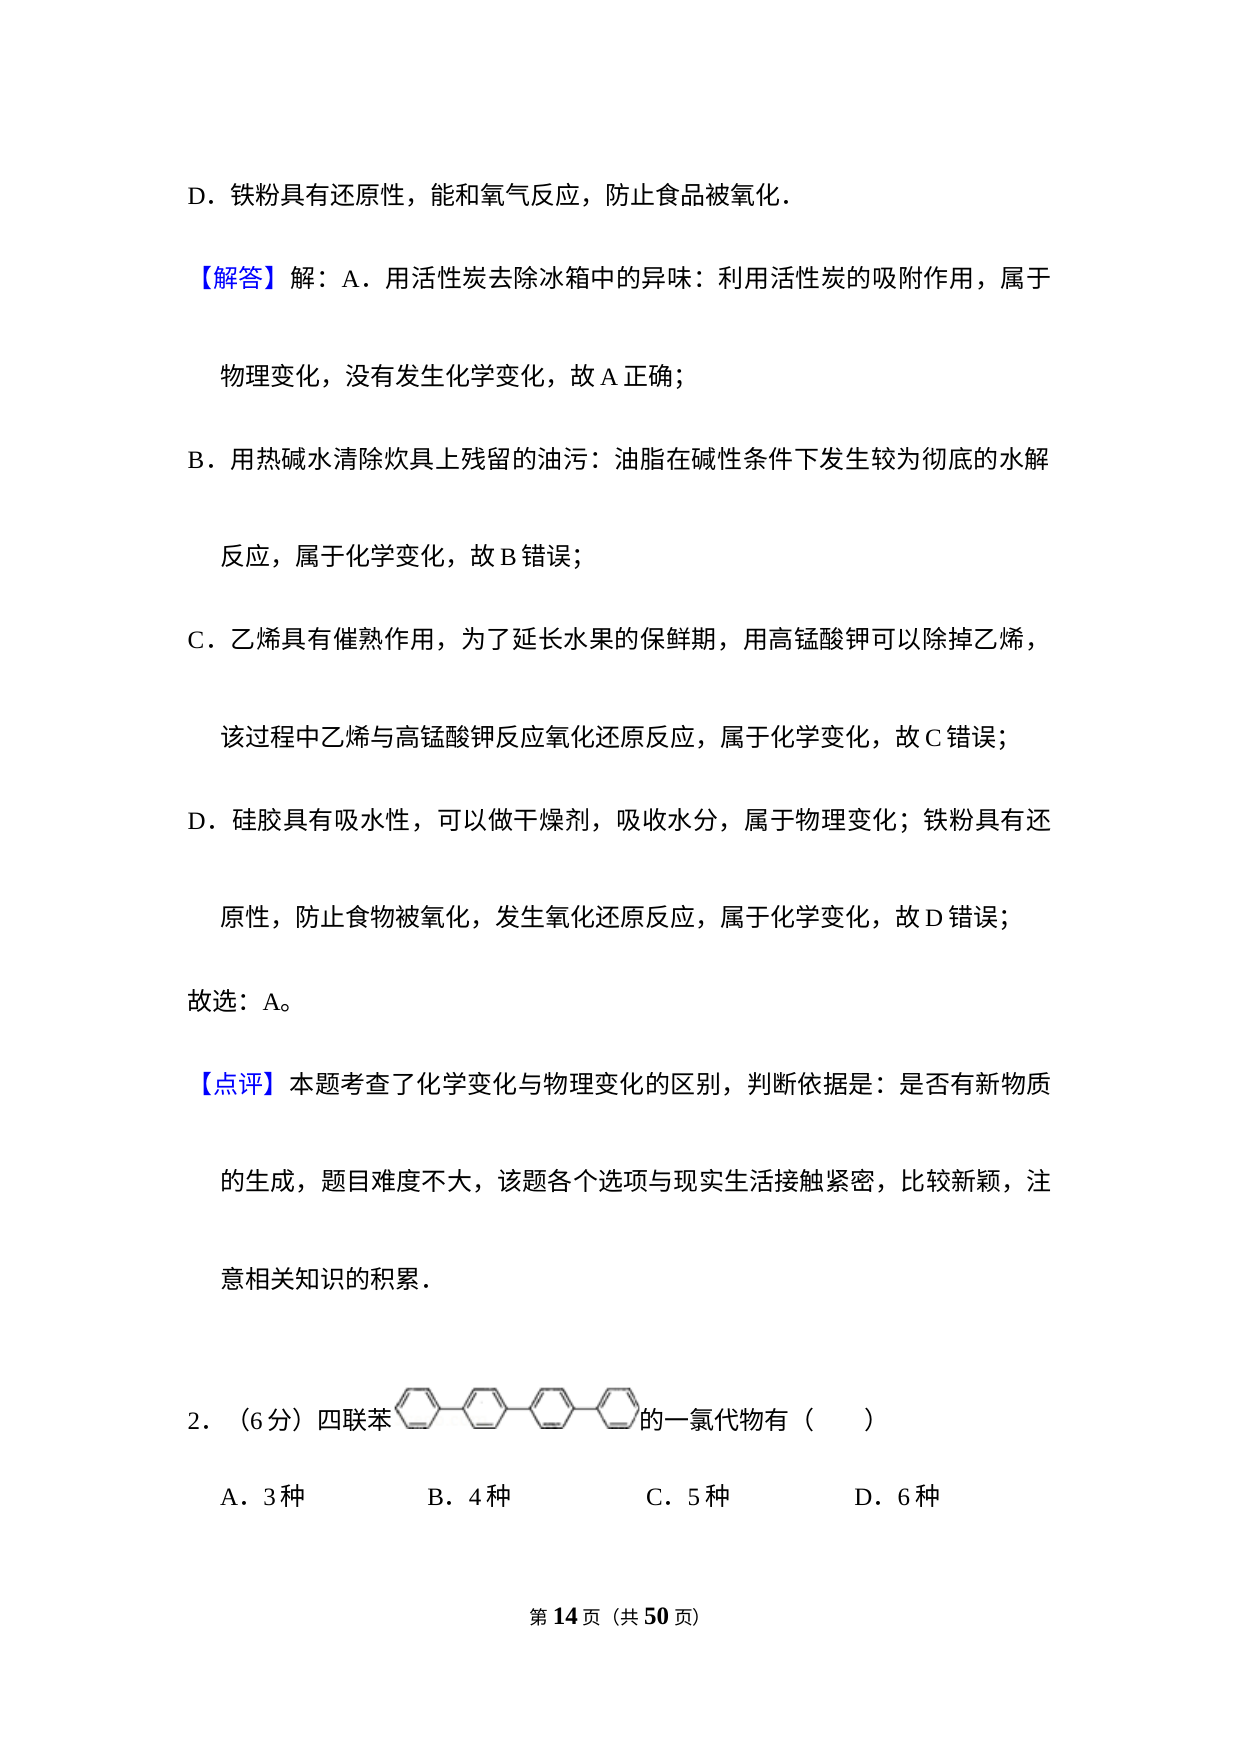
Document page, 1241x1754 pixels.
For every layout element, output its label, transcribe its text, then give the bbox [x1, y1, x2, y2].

text D．硅胶具有吸水性，可以做干燥剂，吸收水分，属于物理变化；铁粉具有还原性，防止食物被氧化，发生氧化还原反应，属于化学变化，故D错误； [187, 786, 1053, 948]
text B．用热碱水清除炊具上残留的油污：油脂在碱性条件下发生较为彻底的水解反应，属于化学变化，故B错误； [187, 425, 1053, 587]
text 【解答】解：A．用活性炭去除冰箱中的异味：利用活性炭的吸附作用，属于物理变化，没有发生化学变化，故A正确； [187, 244, 1053, 407]
text 2．（6分）四联苯的一氯代物有（ ） [187, 1378, 1053, 1443]
text A．3种 B．4种 C．5种 D．6种 [187, 1462, 1053, 1527]
text D．铁粉具有还原性，能和氧气反应，防止食品被氧化． [187, 161, 1053, 226]
text C．乙烯具有催熟作用，为了延长水果的保鲜期，用高锰酸钾可以除掉乙烯，该过程中乙烯与高锰酸钾反应氧化还原反应，属于化学变化，故C错误； [187, 605, 1053, 768]
text 【点评】本题考查了化学变化与物理变化的区别，判断依据是：是否有新物质的生成，题目难度不大，该题各个选项与现实生活接触紧密，比较新颖，注意相关知识的积累． [187, 1050, 1053, 1310]
picture [392, 1385, 640, 1429]
text 故选：A。 [187, 967, 1053, 1032]
